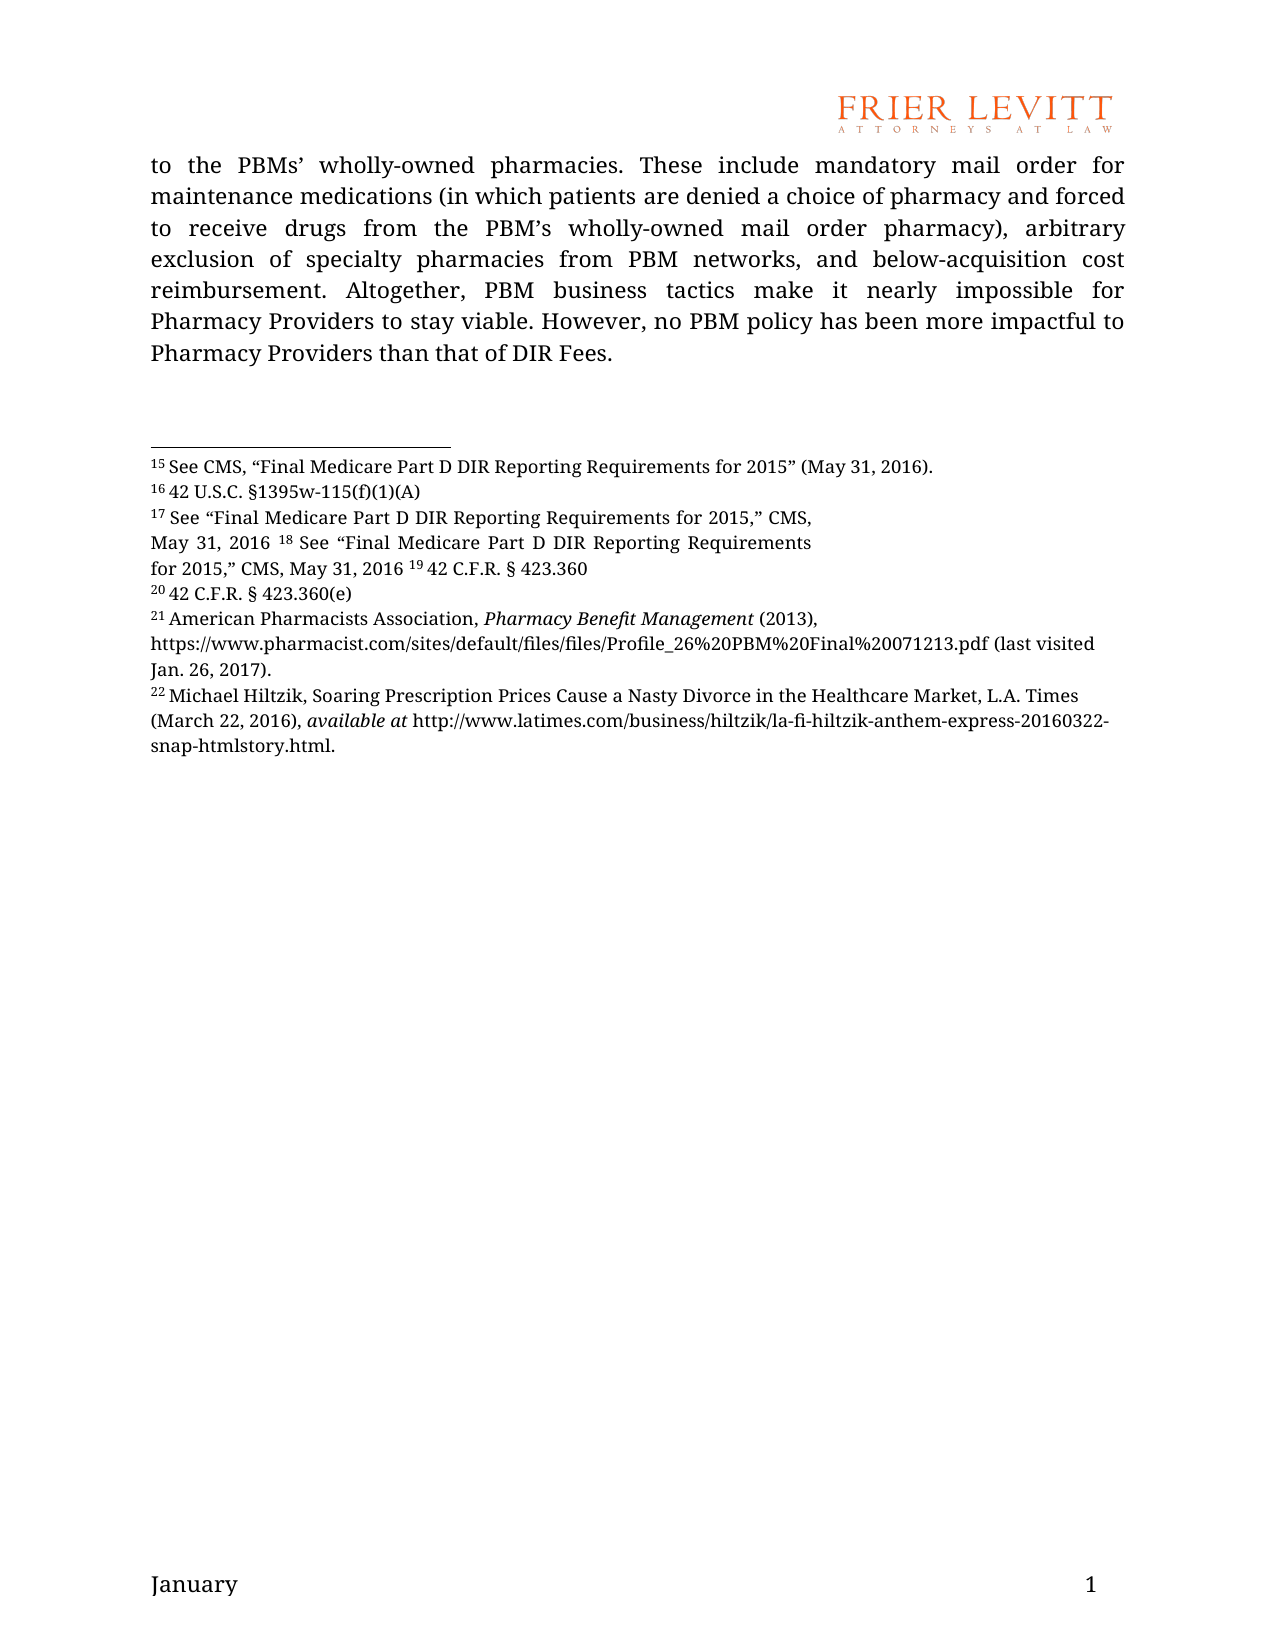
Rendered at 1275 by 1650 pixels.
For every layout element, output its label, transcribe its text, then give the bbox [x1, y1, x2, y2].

text 20 42 C.F.R. § 423.360(e) [150, 581, 1139, 606]
picture [822, 75, 1126, 150]
text 17 See “Final Medicare Part D DIR Reporting Requirements for 2015,” CMS, May 31, 2016 18 See “Final Medicare Part D DIR Reporting Requirements for 2015,” CMS, May 31, 2016 19 42 C.F.R. § 423.360 [150, 505, 813, 580]
text 22 Michael Hiltzik, Soaring Prescription Prices Cause a Nasty Divorce in the Healthcare Market, L.A. Times (March 22, 2016), available at http://www.latimes.com/business/hiltzik/la-fi-hiltzik-anthem-express-20160322-snap-htmlstory.html. [150, 683, 1117, 758]
text 15 See CMS, “Final Medicare Part D DIR Reporting Requirements for 2015” (May 31, 2016). [150, 455, 1139, 479]
text 16 42 U.S.C. §1395w-115(f)(1)(A) [150, 480, 1139, 504]
text 21 American Pharmacists Association, Pharmacy Benefit Management (2013), https://www.pharmacist.com/sites/default/files/files/Profile_26%20PBM%20Final%20071213.pdf (last visited Jan. 26, 2017). [150, 607, 1117, 681]
